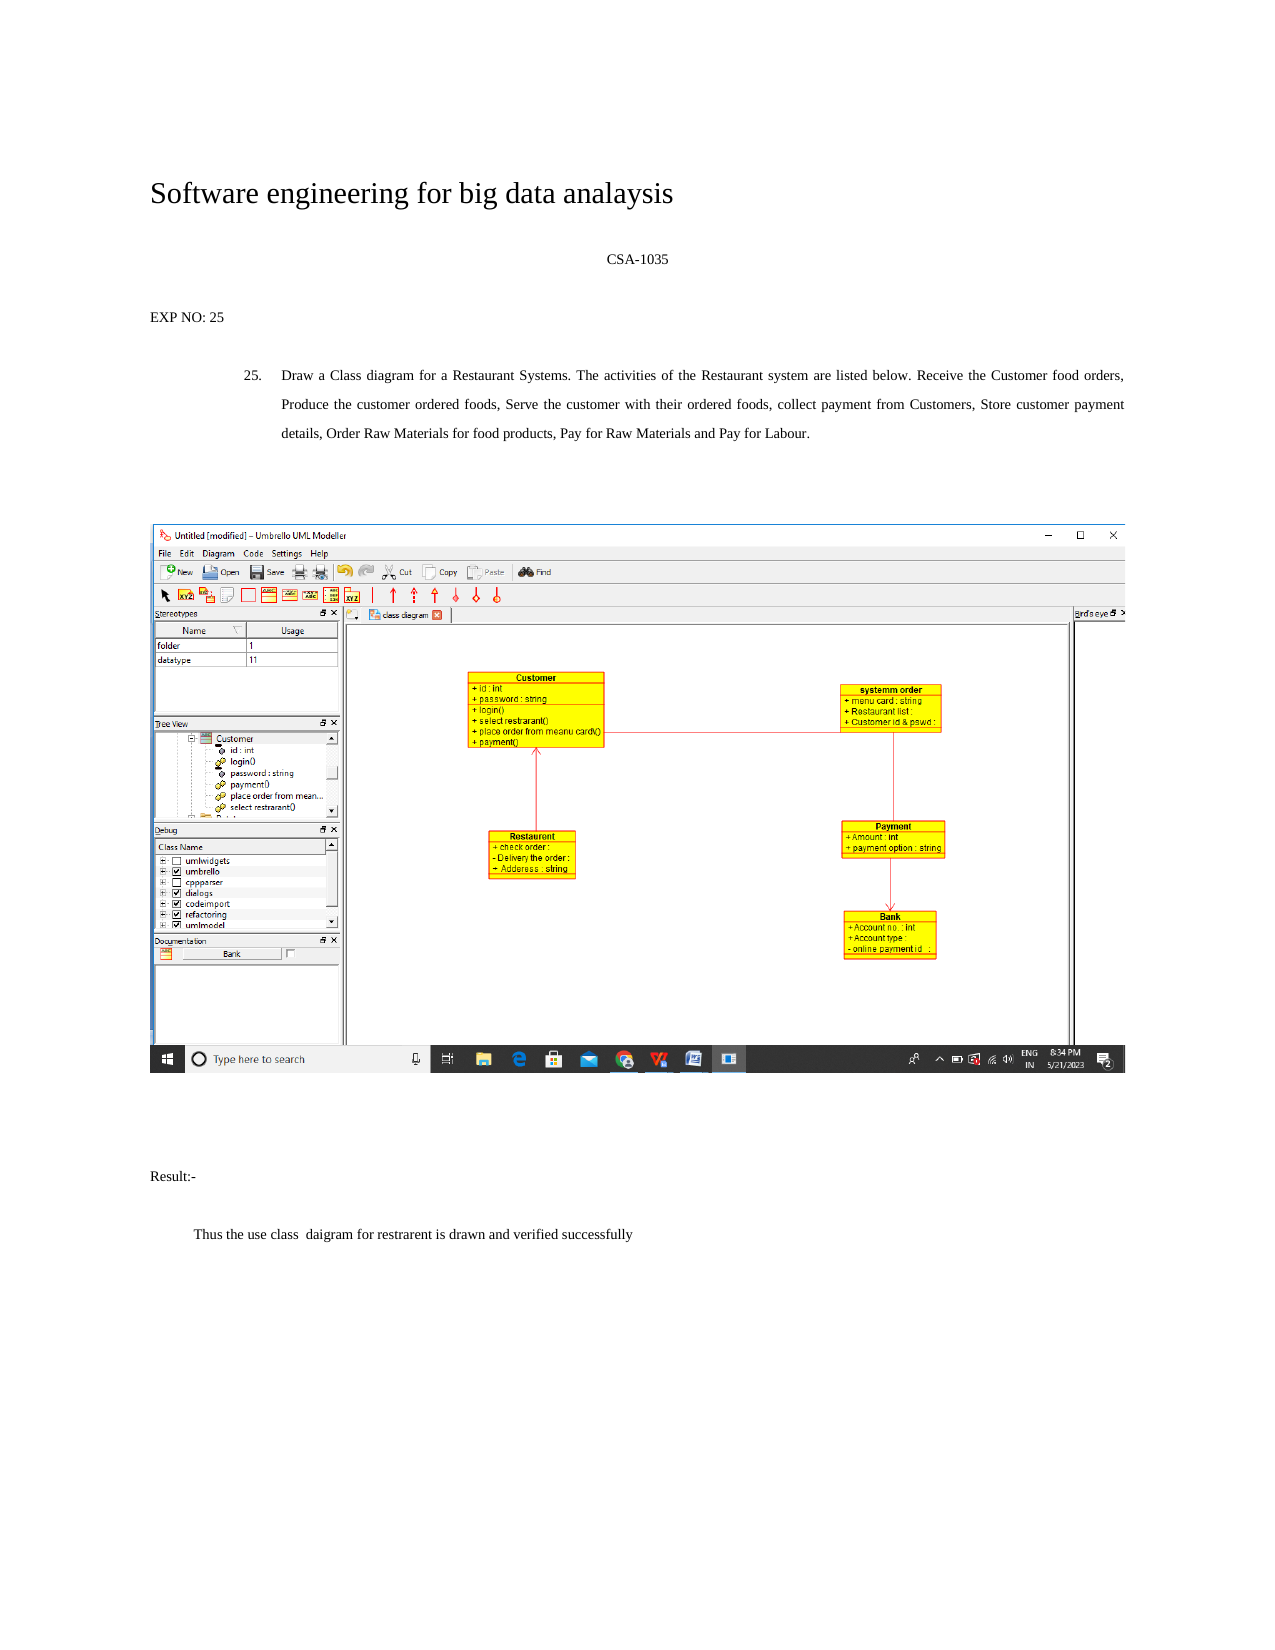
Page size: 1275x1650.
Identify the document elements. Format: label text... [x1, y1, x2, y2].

text CSA-1035 [150, 239, 1125, 268]
text EXP NO: 25 [150, 297, 1125, 326]
picture [150, 524, 1125, 1073]
text Result:- [150, 1156, 1125, 1185]
text Software engineering for big data analaysis [150, 150, 1125, 210]
text Thus the use class daigram for restrarent is drawn and verified successfully [150, 1214, 1125, 1243]
list Draw a Class diagram for a Restaurant Systems. The activities of the Restaurant system are listed below. Receive the Customer food orders, Produce the customer ordered foods, Serve the customer with their ordered foods, collect payment from Customers, Store customer payment details, Order Raw Materials for food products, Pay for Raw Materials and Pay for Labour. [244, 355, 1125, 441]
